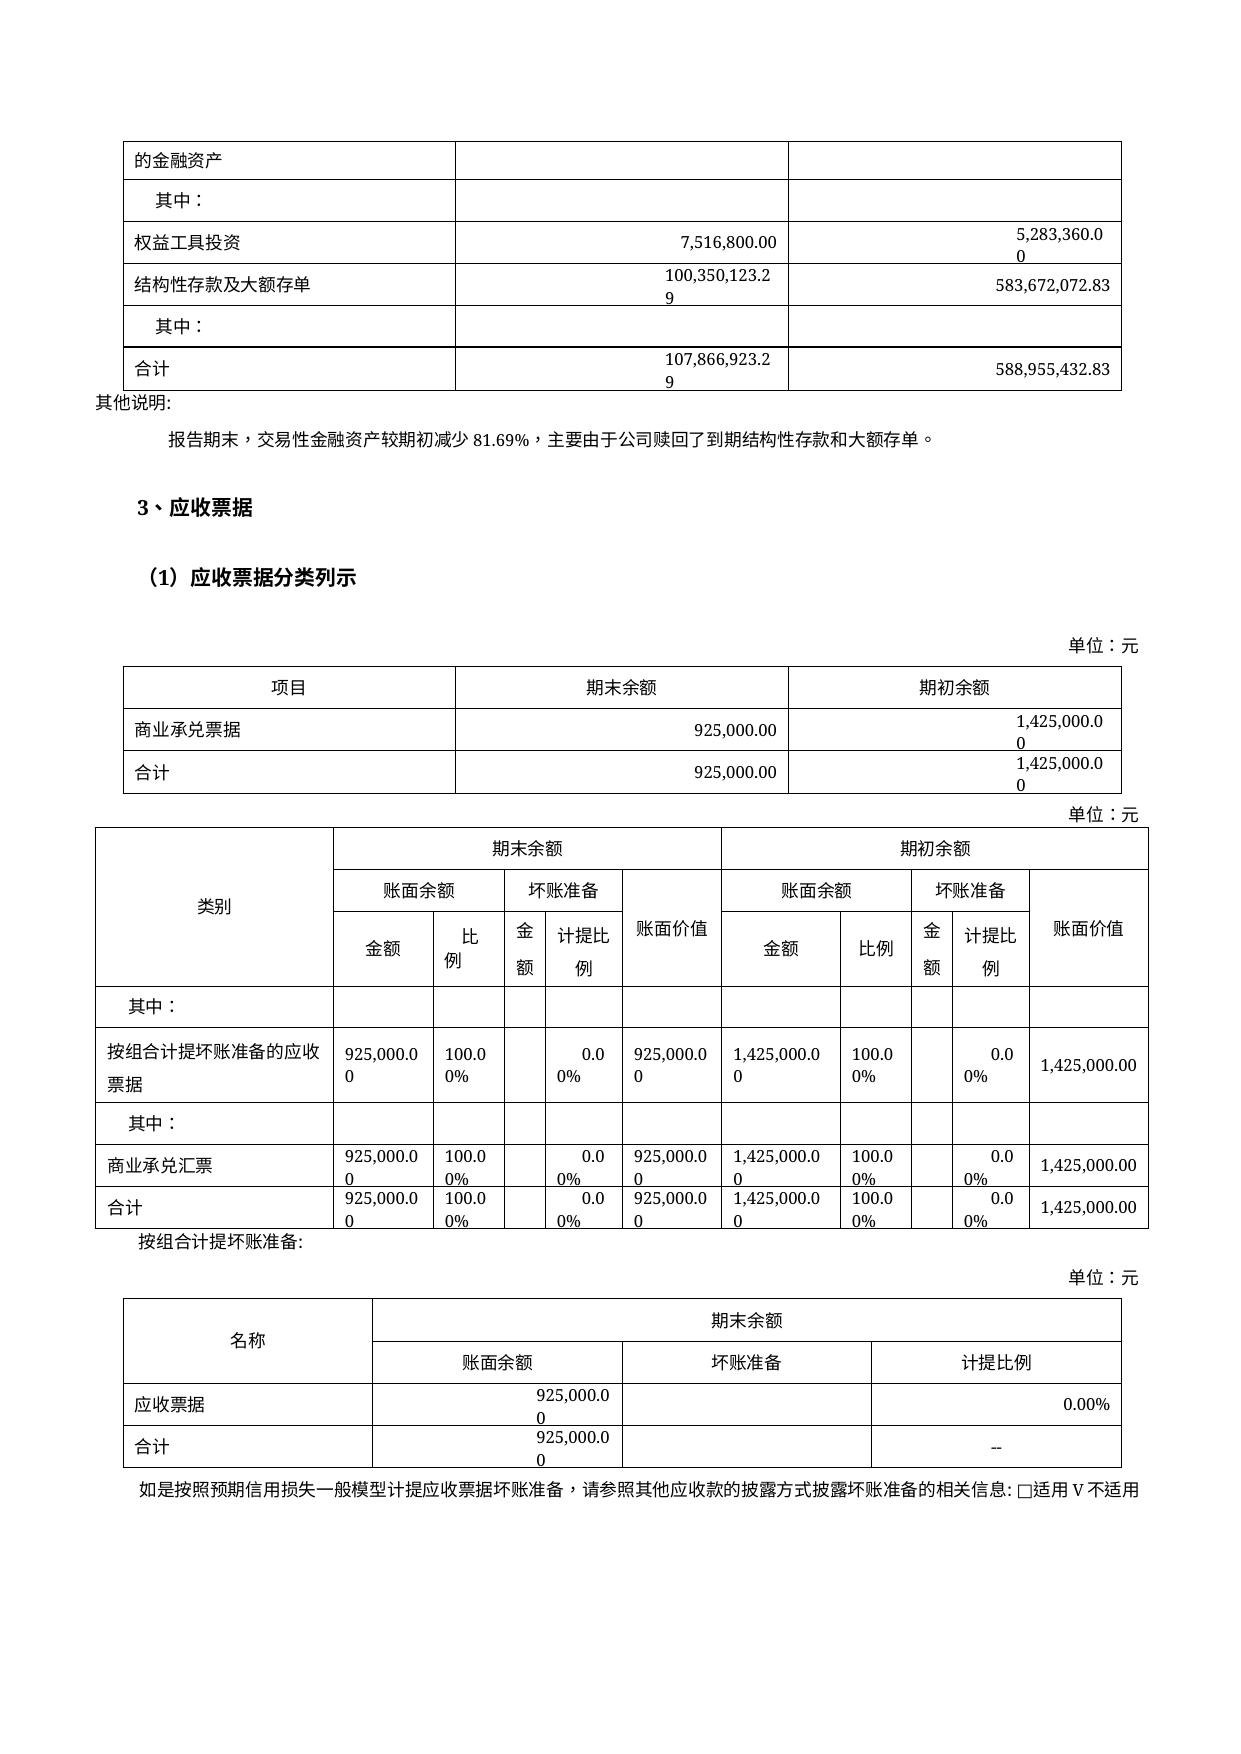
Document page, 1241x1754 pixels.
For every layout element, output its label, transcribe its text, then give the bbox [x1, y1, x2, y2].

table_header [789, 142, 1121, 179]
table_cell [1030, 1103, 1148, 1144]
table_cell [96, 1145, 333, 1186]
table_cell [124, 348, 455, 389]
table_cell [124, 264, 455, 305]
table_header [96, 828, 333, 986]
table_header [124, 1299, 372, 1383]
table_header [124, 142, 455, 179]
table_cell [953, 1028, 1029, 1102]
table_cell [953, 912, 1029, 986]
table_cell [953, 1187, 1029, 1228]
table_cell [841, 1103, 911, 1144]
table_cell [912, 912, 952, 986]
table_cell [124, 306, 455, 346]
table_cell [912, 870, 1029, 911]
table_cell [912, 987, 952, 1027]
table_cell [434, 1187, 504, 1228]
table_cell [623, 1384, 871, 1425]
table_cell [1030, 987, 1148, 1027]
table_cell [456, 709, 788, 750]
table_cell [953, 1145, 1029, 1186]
text 报告期末，交易性金融资产较期初减少81.69%，主要由于公司赎回了到期结构性存款和大额存单。 [95, 427, 1149, 451]
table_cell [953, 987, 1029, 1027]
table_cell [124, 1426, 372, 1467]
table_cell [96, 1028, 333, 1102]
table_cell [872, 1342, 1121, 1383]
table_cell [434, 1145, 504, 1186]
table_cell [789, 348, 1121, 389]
subtitle 3、应收票据 [95, 493, 1149, 521]
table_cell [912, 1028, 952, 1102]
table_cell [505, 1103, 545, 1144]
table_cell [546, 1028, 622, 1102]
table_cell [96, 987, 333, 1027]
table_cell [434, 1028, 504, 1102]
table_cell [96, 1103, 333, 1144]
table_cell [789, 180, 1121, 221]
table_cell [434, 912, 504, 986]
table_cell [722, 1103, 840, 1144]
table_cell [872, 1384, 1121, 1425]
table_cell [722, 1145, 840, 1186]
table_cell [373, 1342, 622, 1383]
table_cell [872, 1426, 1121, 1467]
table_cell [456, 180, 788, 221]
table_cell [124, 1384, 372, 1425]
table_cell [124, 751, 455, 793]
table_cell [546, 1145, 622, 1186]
text 其他说明: [95, 391, 1149, 415]
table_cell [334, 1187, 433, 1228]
text 单位：元 [1068, 803, 1149, 827]
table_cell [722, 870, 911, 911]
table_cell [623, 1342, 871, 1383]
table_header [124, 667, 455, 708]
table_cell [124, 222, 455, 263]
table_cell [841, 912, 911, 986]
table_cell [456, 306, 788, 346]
text 按组合计提坏账准备: [138, 1229, 1149, 1253]
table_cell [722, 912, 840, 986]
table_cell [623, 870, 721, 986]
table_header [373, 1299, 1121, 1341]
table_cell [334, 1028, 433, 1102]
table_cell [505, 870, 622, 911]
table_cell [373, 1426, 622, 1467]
text 如是按照预期信用损失一般模型计提应收票据坏账准备，请参照其他应收款的披露方式披露坏账准备的相关信息: □适用V不适用 [137, 1468, 1149, 1504]
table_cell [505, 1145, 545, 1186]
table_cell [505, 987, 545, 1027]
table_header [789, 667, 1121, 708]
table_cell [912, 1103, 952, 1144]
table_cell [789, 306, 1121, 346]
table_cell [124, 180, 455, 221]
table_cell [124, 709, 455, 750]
subtitle （1）应收票据分类列示 [95, 563, 1149, 592]
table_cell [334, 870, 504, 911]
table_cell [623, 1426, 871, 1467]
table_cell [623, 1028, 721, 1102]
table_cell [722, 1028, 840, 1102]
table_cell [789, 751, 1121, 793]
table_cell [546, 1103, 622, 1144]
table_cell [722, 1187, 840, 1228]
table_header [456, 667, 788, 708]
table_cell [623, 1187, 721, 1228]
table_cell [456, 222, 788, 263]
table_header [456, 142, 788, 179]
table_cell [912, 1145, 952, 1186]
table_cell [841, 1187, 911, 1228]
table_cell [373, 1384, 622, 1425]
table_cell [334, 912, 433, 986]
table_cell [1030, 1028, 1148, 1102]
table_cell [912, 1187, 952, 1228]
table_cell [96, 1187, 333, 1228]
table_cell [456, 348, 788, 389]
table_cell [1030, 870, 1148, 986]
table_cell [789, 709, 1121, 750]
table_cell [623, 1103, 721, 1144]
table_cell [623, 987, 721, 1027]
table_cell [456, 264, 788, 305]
text 单位：元 [1068, 1266, 1149, 1290]
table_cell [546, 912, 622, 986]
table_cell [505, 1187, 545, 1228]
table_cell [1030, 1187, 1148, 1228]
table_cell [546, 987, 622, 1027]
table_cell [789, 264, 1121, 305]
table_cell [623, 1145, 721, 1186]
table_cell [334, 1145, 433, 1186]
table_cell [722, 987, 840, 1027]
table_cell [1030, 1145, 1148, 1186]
text 单位：元 [1068, 633, 1149, 657]
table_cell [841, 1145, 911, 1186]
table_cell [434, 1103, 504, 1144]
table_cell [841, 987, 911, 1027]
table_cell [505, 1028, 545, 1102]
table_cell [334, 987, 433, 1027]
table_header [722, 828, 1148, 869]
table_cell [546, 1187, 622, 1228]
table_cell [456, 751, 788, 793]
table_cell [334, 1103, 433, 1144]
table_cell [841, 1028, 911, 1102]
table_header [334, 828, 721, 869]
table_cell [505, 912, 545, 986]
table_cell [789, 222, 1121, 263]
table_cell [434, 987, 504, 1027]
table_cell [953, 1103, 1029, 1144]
